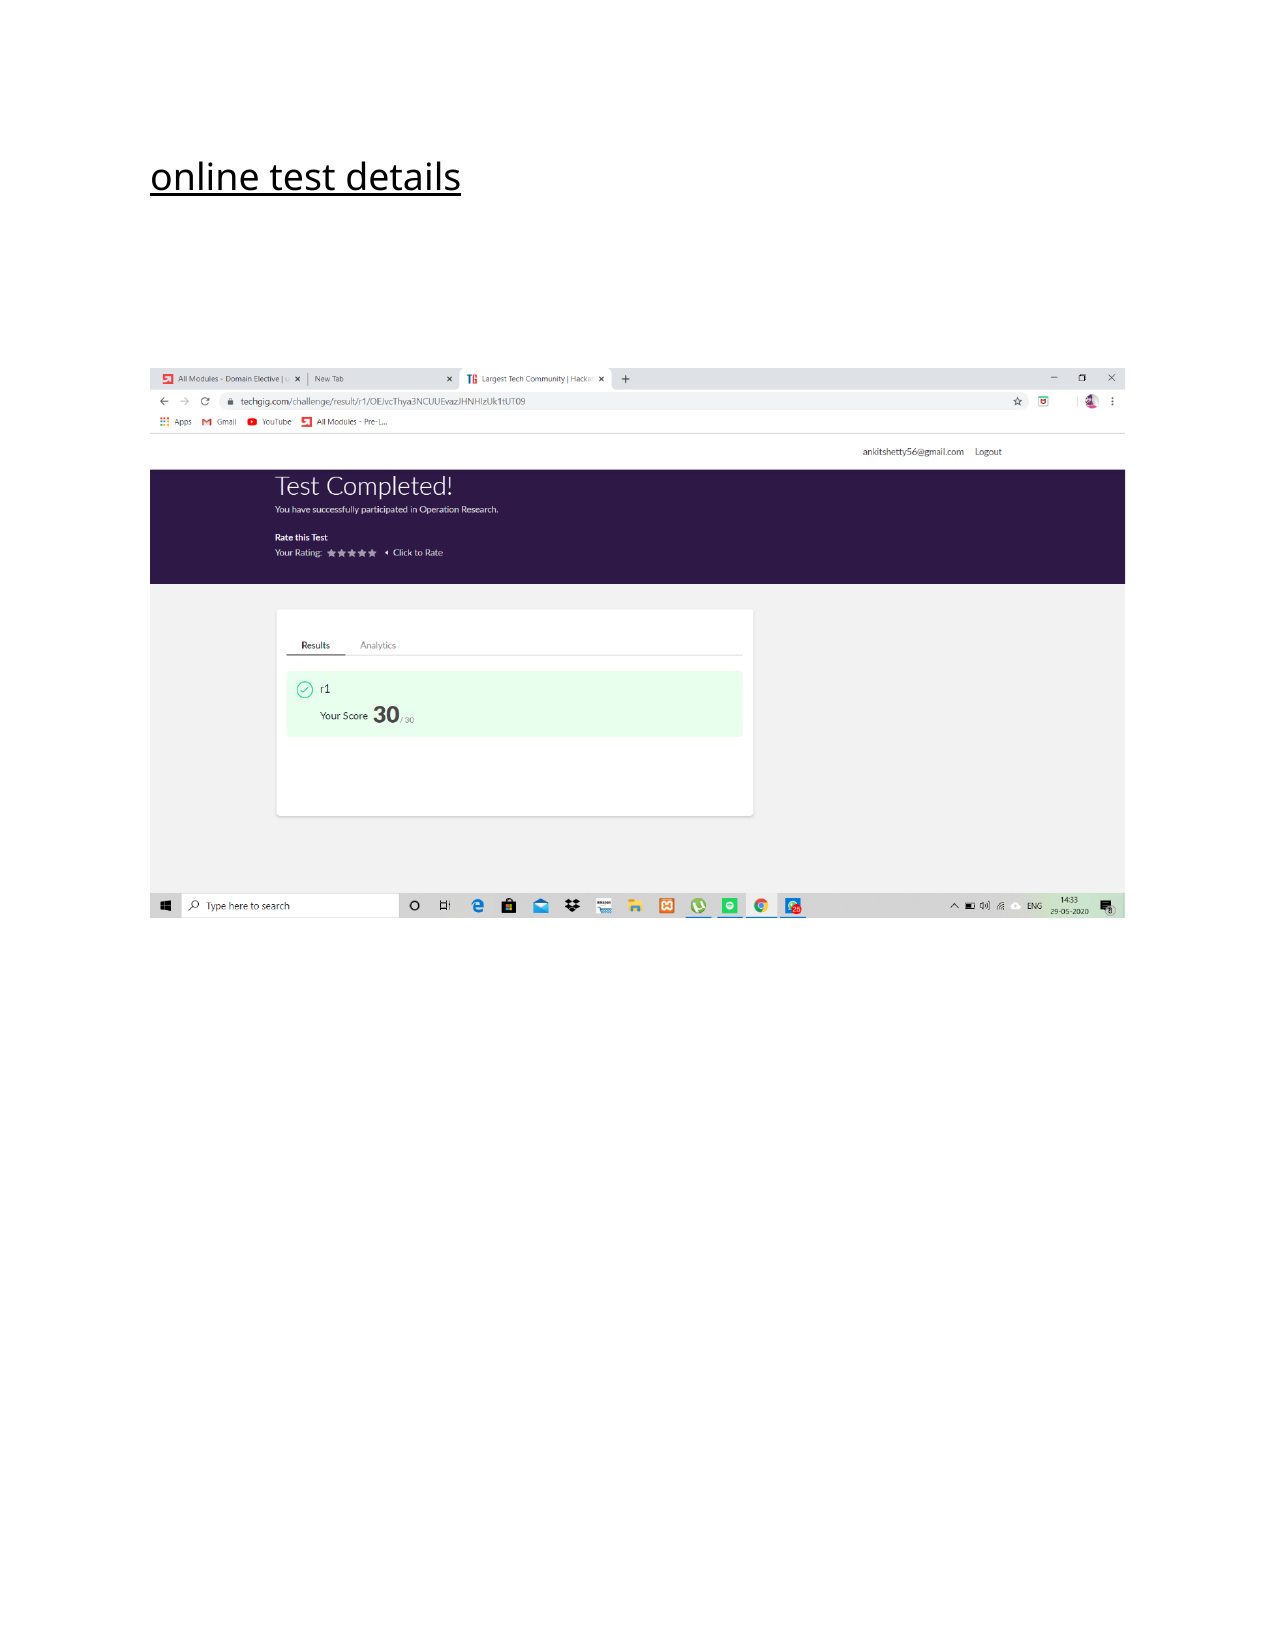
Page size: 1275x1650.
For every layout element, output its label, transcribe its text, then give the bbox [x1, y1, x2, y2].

picture [150, 368, 1125, 918]
text online test details [150, 150, 1125, 201]
